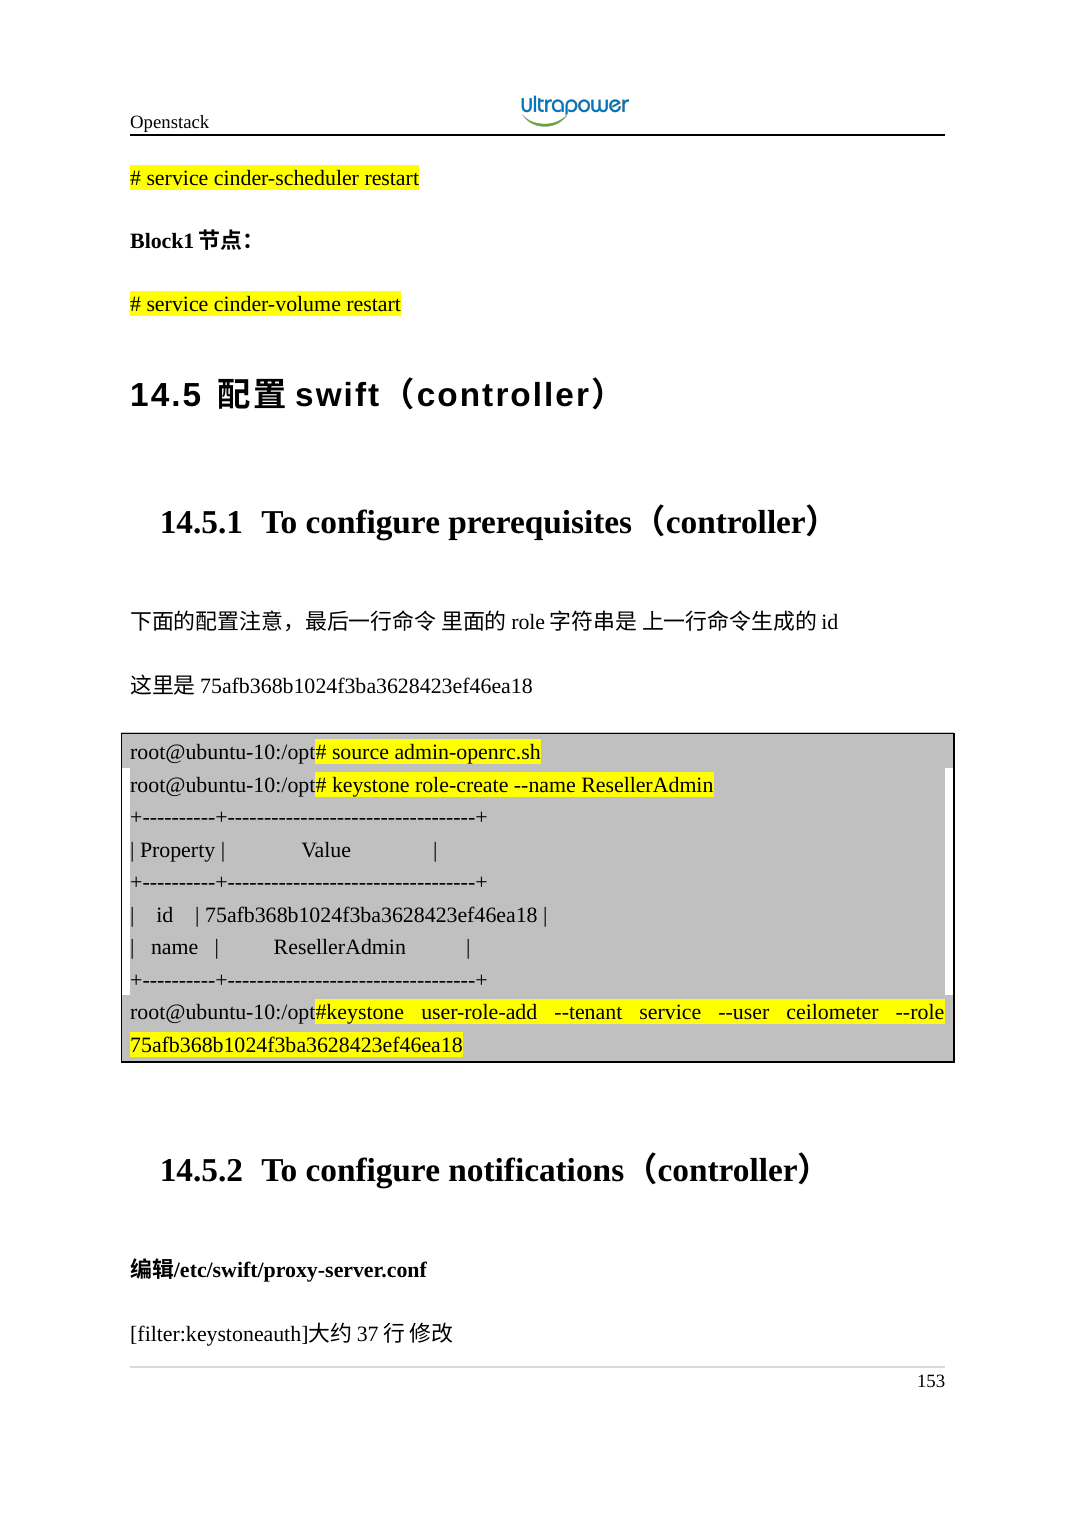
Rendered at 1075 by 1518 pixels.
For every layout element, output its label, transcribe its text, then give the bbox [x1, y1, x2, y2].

text root@ubuntu-10:/opt# keystone role-create --name ResellerAdmin [130, 768, 945, 801]
text | Property | Value | [130, 833, 945, 866]
text | name | ResellerAdmin | [130, 931, 945, 963]
text Block1节点： [130, 223, 945, 255]
text # service cinder-scheduler restart [130, 162, 945, 194]
text 这里是75afb368b1024f3ba3628423ef46ea18 [130, 668, 945, 700]
text root@ubuntu-10:/opt#keystone user-role-add --tenant service --user ceilometer --role 75afb368b1024f3ba3628423ef46ea18 [122, 992, 953, 1061]
text +----------+----------------------------------+ [130, 963, 945, 992]
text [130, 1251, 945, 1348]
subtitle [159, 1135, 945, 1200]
text +----------+----------------------------------+ [130, 801, 945, 833]
text 下面的配置注意，最后一行命令 里面的role字符串是 上一行命令生成的id [130, 603, 945, 636]
text root@ubuntu-10:/opt# source admin-openrc.sh [122, 734, 953, 768]
subtitle To configure prerequisites（controller） [159, 487, 945, 552]
text +----------+----------------------------------+ [130, 866, 945, 898]
subtitle 配置swift（controller） [130, 360, 945, 425]
text | id | 75afb368b1024f3ba3628423ef46ea18 | [130, 898, 945, 931]
picture [513, 88, 636, 129]
text # service cinder-volume restart [130, 287, 945, 320]
